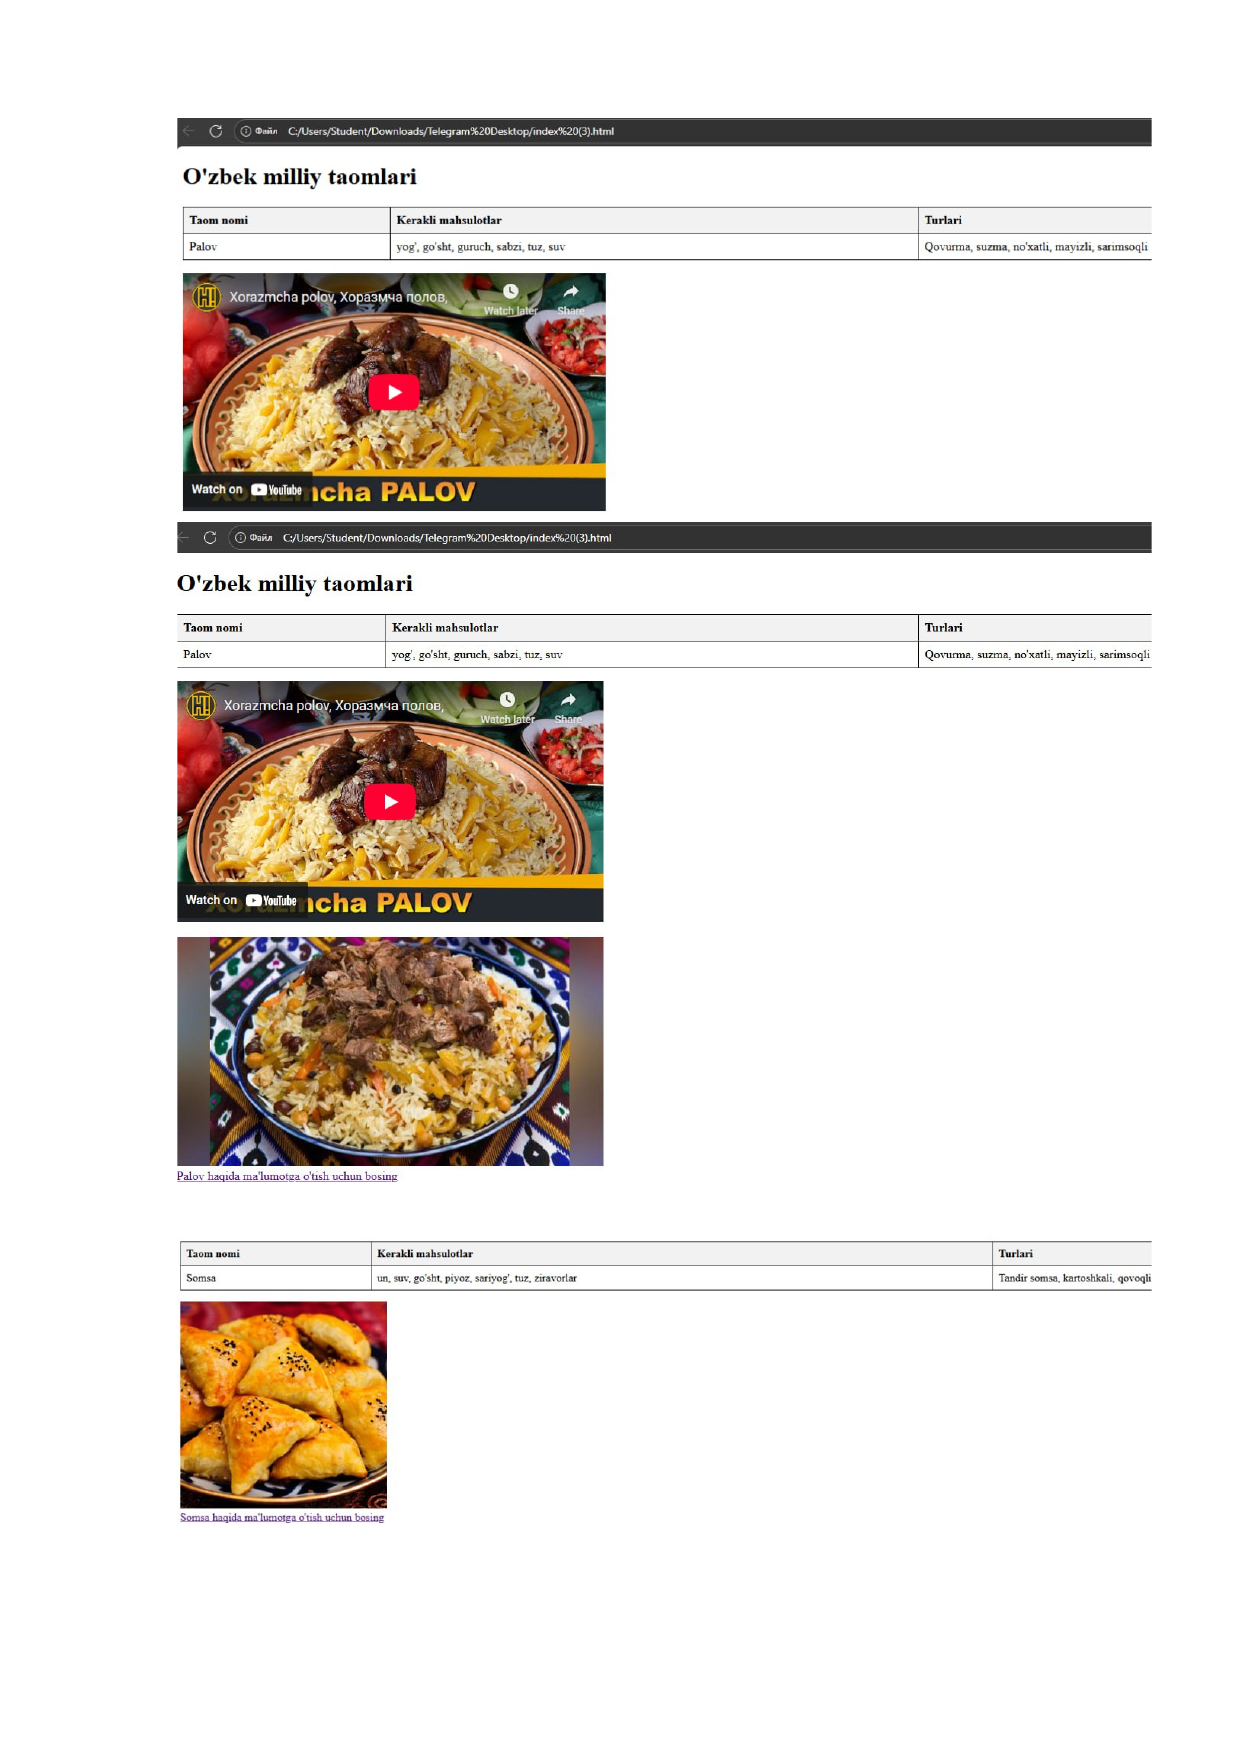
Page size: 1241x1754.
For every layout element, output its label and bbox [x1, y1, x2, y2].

picture [177, 1230, 1152, 1528]
picture [177, 118, 1152, 518]
picture [177, 522, 1152, 1188]
